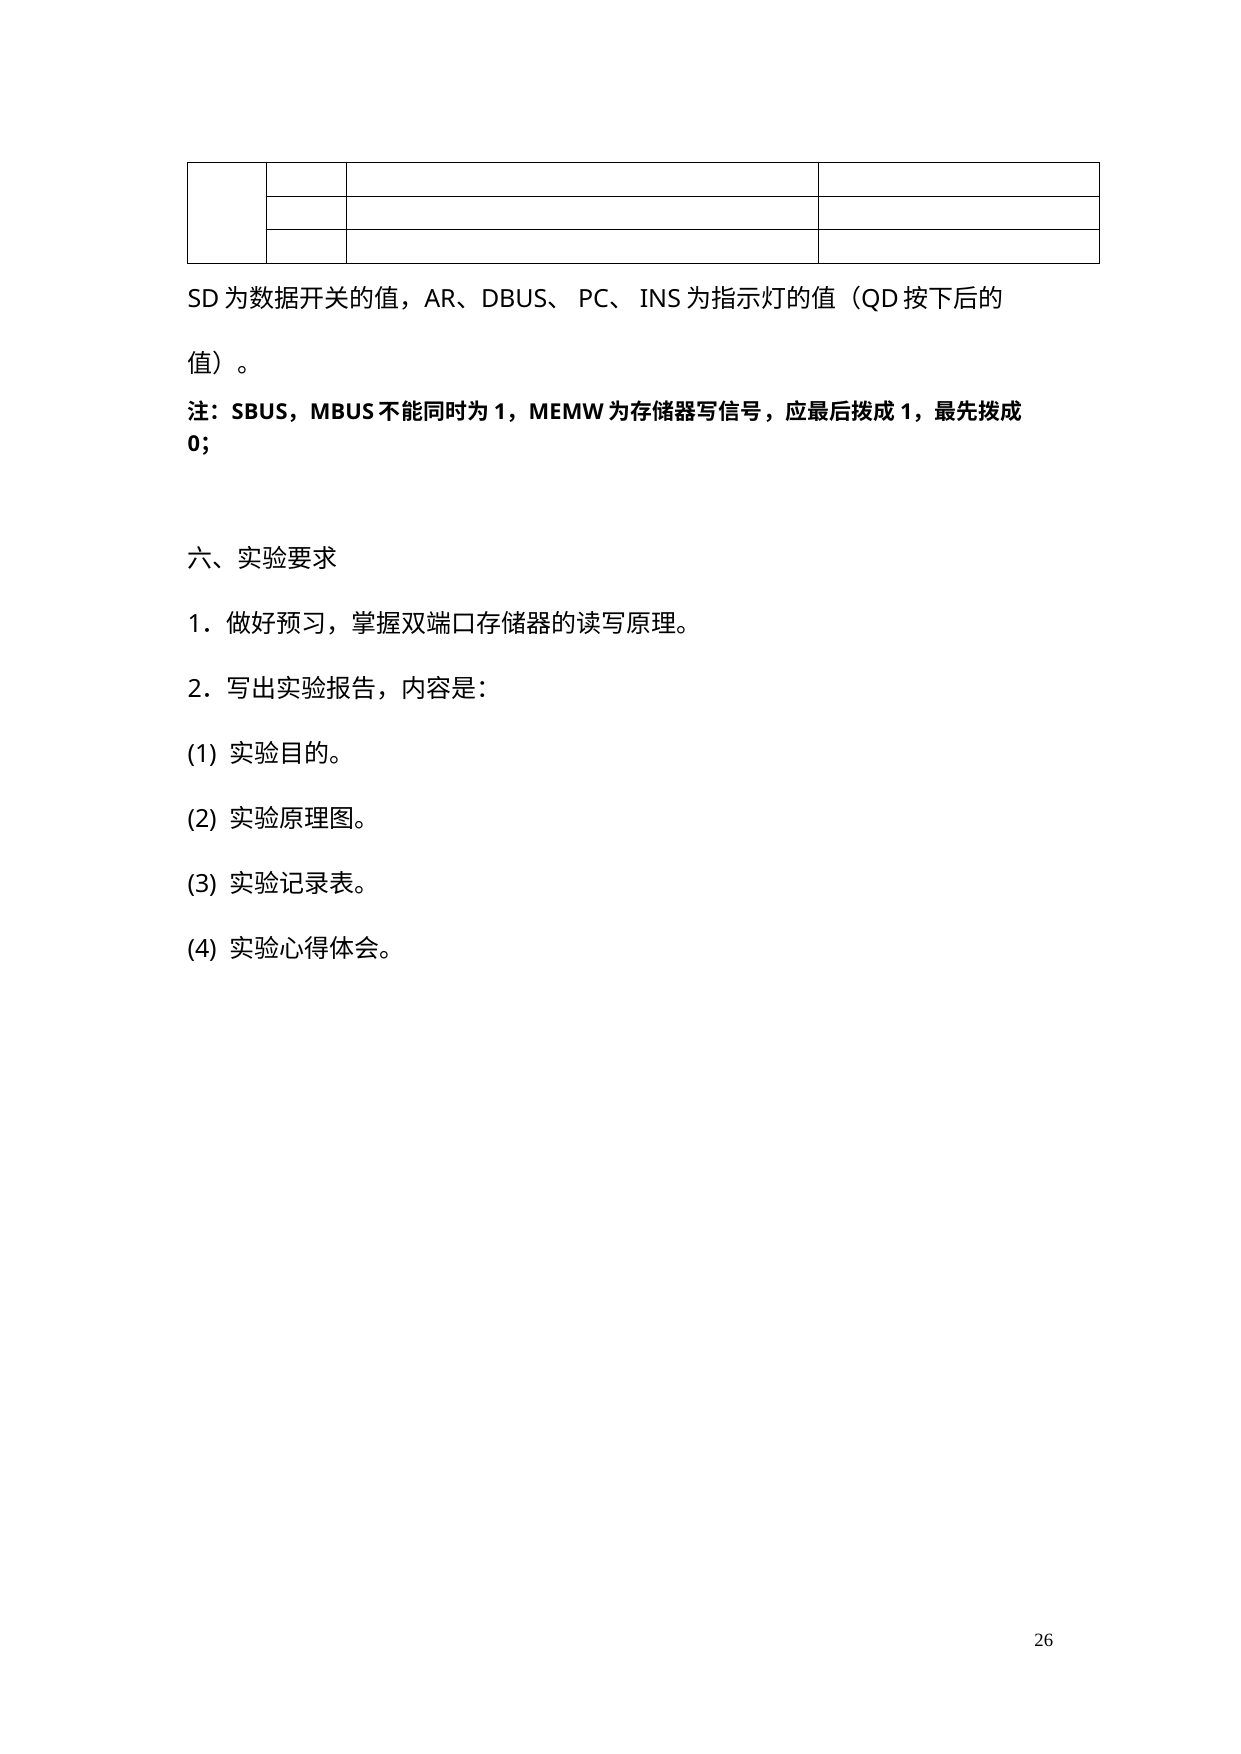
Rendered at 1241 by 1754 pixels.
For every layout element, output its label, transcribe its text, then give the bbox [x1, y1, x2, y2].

table_cell [267, 230, 346, 263]
table_cell [819, 197, 1099, 229]
text (1) 实验目的。 [187, 719, 1053, 784]
text 2．写出实验报告，内容是： [187, 654, 1053, 719]
table_cell [347, 230, 818, 263]
table_cell [819, 163, 1099, 196]
text (3) 实验记录表。 [187, 849, 1053, 914]
text 1．做好预习，掌握双端口存储器的读写原理。 [187, 589, 1053, 654]
table_cell [819, 230, 1099, 263]
text 六、实验要求 [187, 524, 1053, 589]
table_cell [347, 163, 818, 196]
text (2) 实验原理图。 [187, 784, 1053, 849]
table_cell [267, 163, 346, 196]
table_cell [267, 197, 346, 229]
table_cell [347, 197, 818, 229]
text SD为数据开关的值，AR、DBUS、 PC、 INS为指示灯的值（QD按下后的值）。 [187, 264, 1053, 394]
text 注：SBUS，MBUS不能同时为1，MEMW为存储器写信号，应最后拨成1，最先拨成0； [187, 394, 1053, 459]
text (4) 实验心得体会。 [187, 914, 1053, 979]
